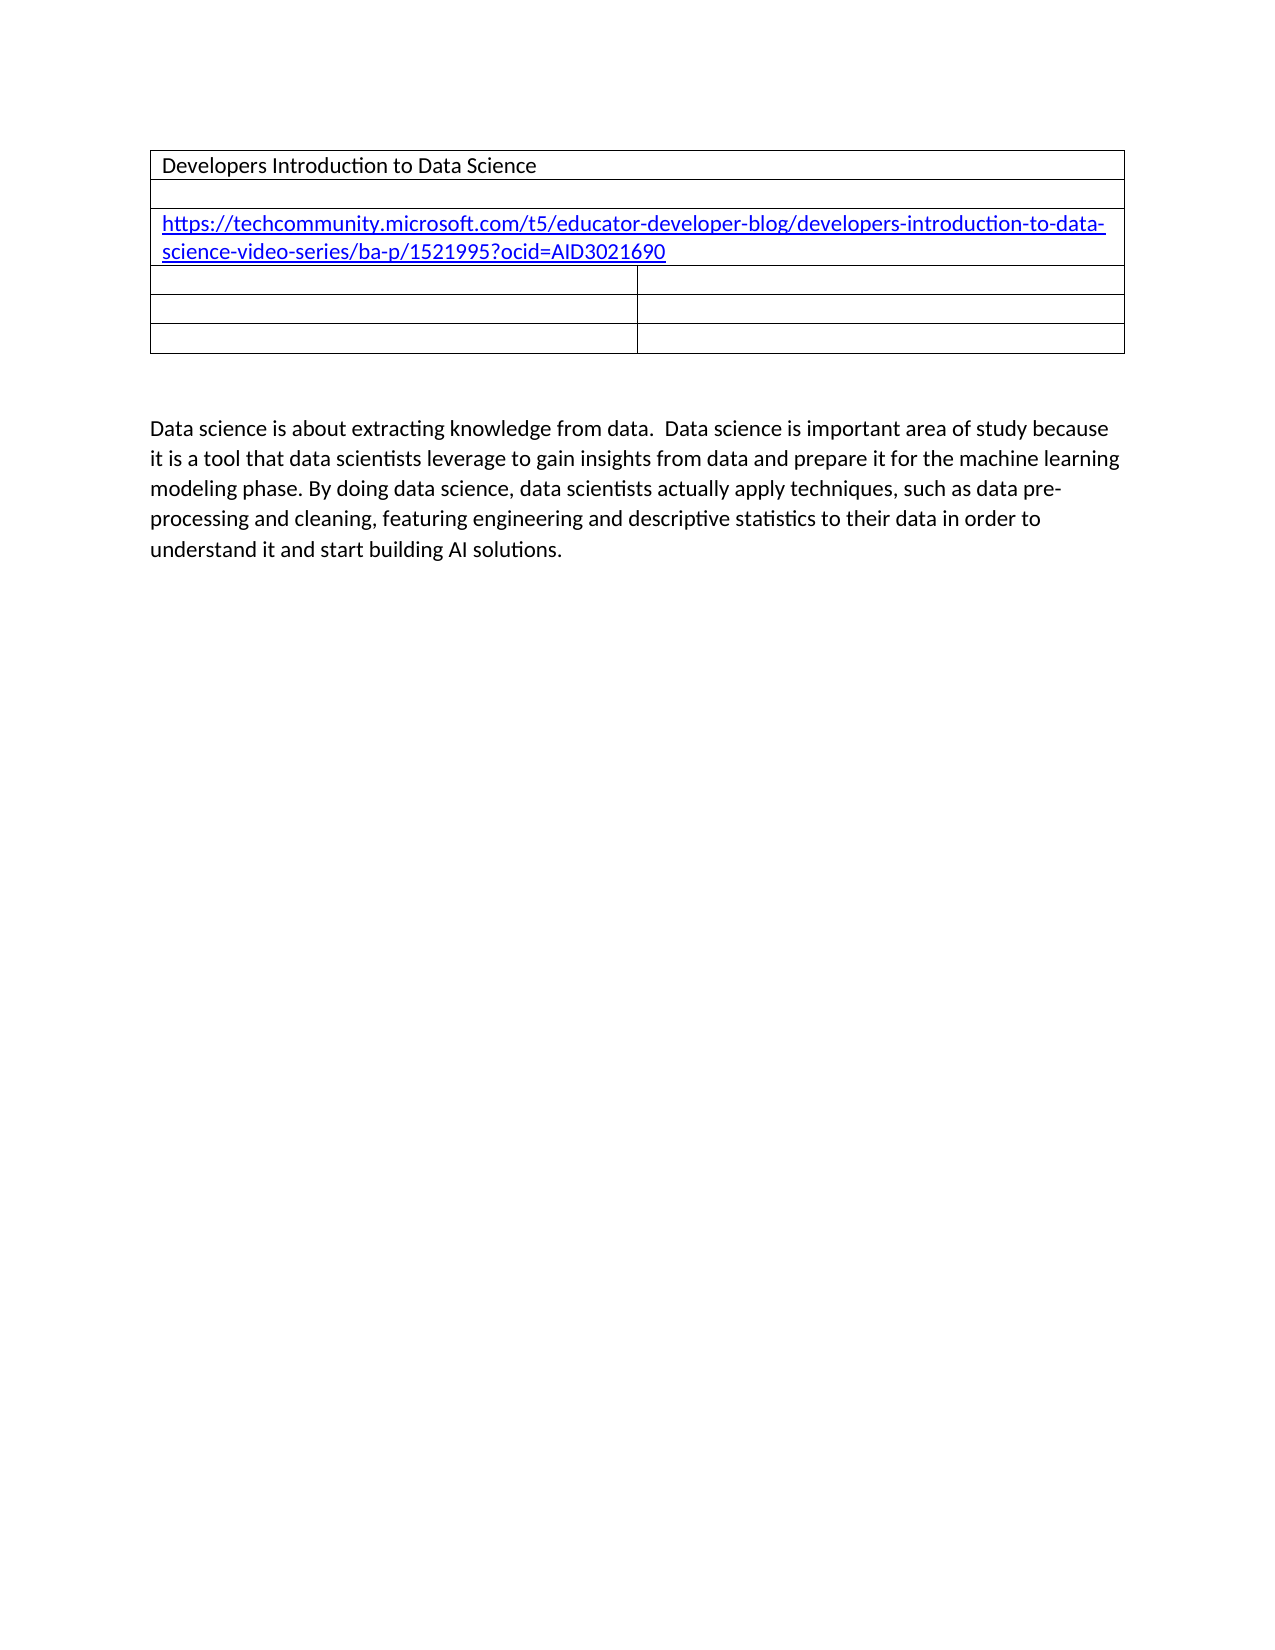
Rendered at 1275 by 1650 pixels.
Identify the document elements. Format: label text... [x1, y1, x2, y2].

table_header Developers Introduction to Data Science [151, 151, 1124, 179]
table_cell [638, 324, 1124, 352]
table_cell https://techcommunity.microsoft.com/t5/educator-developer-blog/developers-introduction-to-data-science-video-series/ba-p/1521995?ocid=AID3021690 [151, 209, 1124, 265]
table_cell [151, 295, 637, 323]
table_cell [638, 295, 1124, 323]
text Data science is about extracting knowledge from data. Data science is important area of study because it is a tool that data scientists leverage to gain insights from data and prepare it for the machine learning modeling phase. By doing data science, data scientists actually apply techniques, such as data pre-processing and cleaning, featuring engineering and descriptive statistics to their data in order to understand it and start building AI solutions. [150, 414, 1125, 563]
table_cell [151, 266, 637, 294]
table_cell [638, 266, 1124, 294]
table_cell [151, 180, 1124, 208]
table_cell [151, 324, 637, 352]
